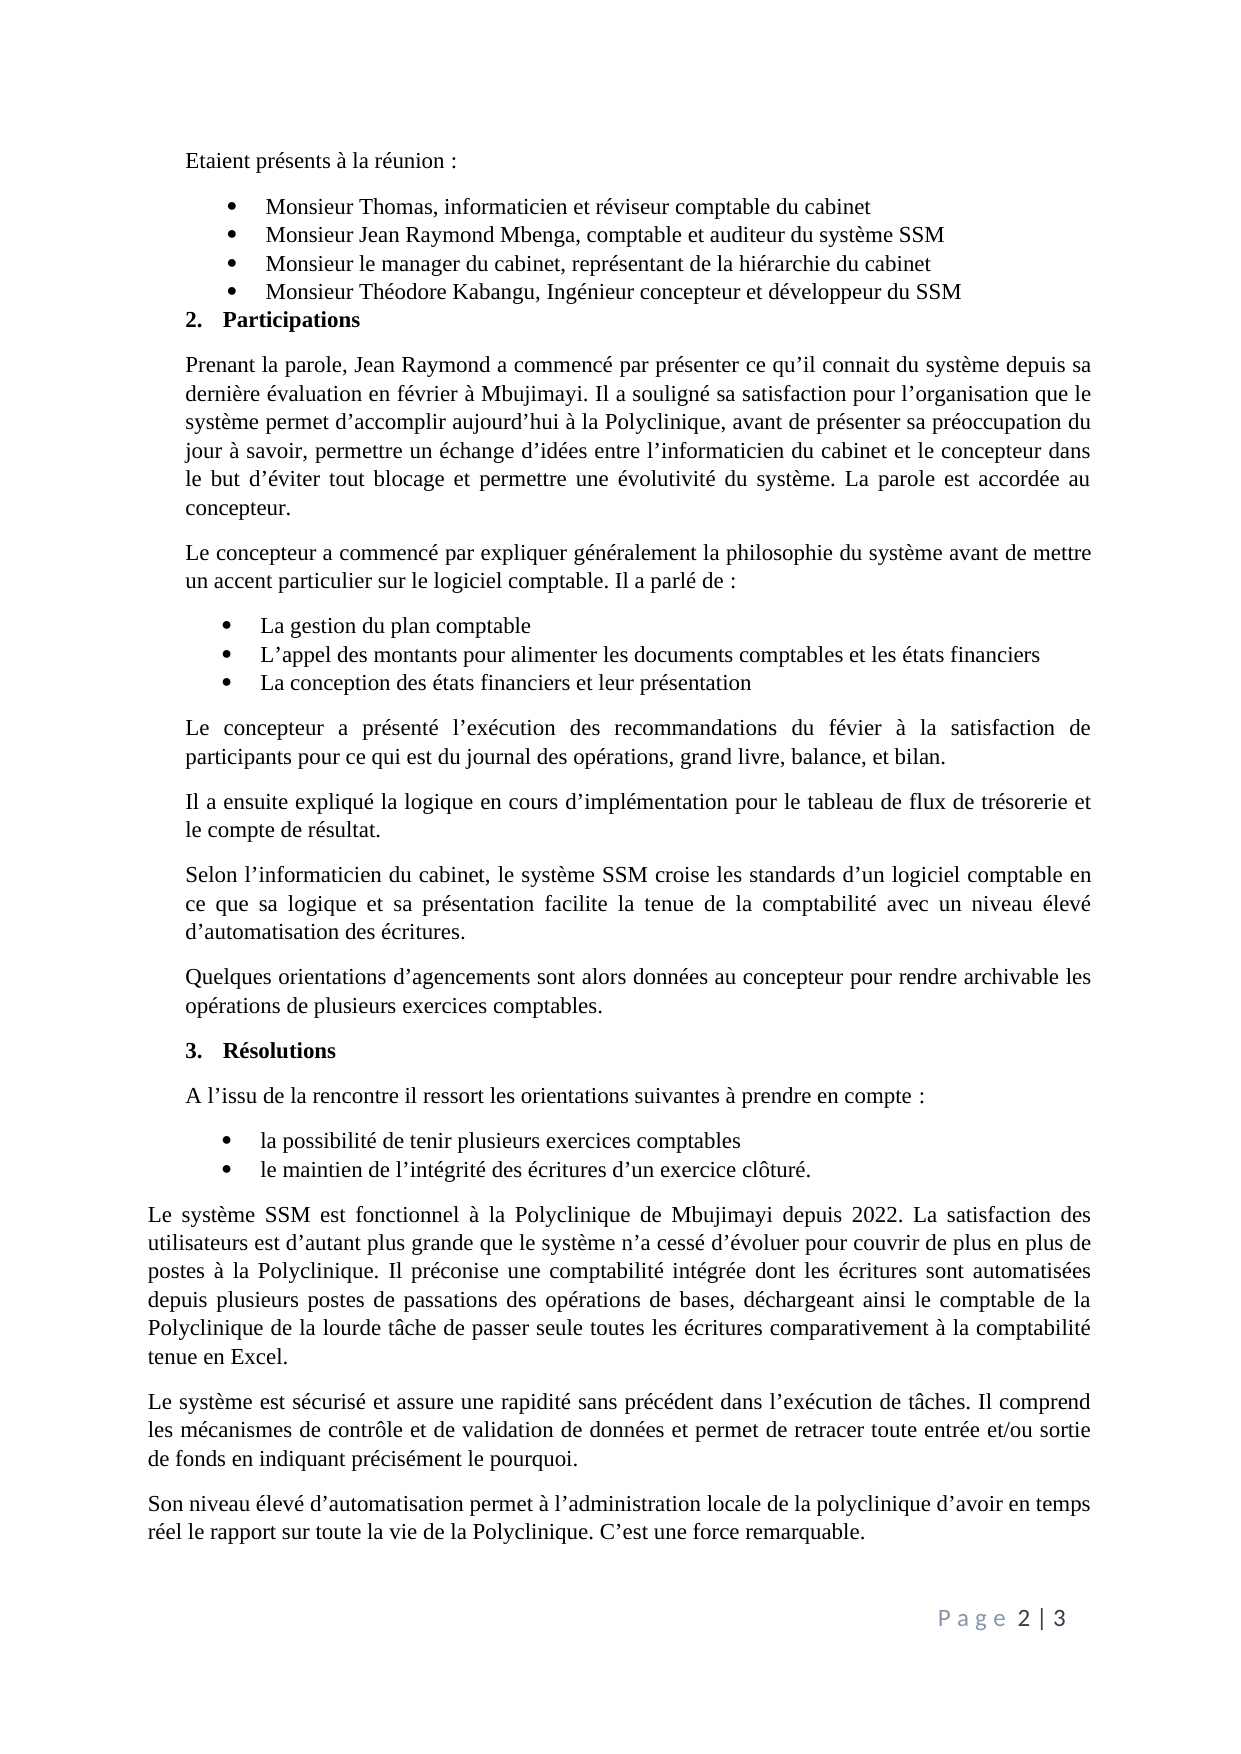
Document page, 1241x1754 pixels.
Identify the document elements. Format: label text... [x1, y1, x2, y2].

list Monsieur Thomas, informaticien et réviseur comptable du cabinet [228, 193, 1093, 219]
list Participations [185, 306, 1093, 333]
list Monsieur Jean Raymond Mbenga, comptable et auditeur du système SSM [228, 221, 1093, 247]
text Le concepteur a commencé par expliquer généralement la philosophie du système avant de mettre un accent particulier sur le logiciel comptable. Il a parlé de : [185, 539, 1093, 594]
list Résolutions [185, 1037, 1093, 1063]
text Son niveau élevé d’automatisation permet à l’administration locale de la polyclinique d’avoir en temps réel le rapport sur toute la vie de la Polyclinique. C’est une force remarquable. [148, 1490, 1093, 1545]
text Prenant la parole, Jean Raymond a commencé par présenter ce qu’il connait du système depuis sa dernière évaluation en février à Mbujimayi. Il a souligné sa satisfaction pour l’organisation que le système permet d’accomplir aujourd’hui à la Polyclinique, avant de présenter sa préoccupation du jour à savoir, permettre un échange d’idées entre l’informaticien du cabinet et le concepteur dans le but d’éviter tout blocage et permettre une évolutivité du système. La parole est accordée au concepteur. [185, 352, 1093, 520]
text Etaient présents à la réunion : [185, 148, 1093, 174]
list Monsieur le manager du cabinet, représentant de la hiérarchie du cabinet [228, 249, 1093, 276]
list la possibilité de tenir plusieurs exercices comptables [223, 1127, 1093, 1153]
list La gestion du plan comptable [223, 612, 1093, 639]
text Le système est sécurisé et assure une rapidité sans précédent dans l’exécution de tâches. Il comprend les mécanismes de contrôle et de validation de données et permet de retracer toute entrée et/ou sortie de fonds en indiquant précisément le pourquoi. [148, 1388, 1093, 1471]
list le maintien de l’intégrité des écritures d’un exercice clôturé. [223, 1156, 1093, 1182]
list L’appel des montants pour alimenter les documents comptables et les états financiers [223, 641, 1093, 667]
text A l’issu de la rencontre il ressort les orientations suivantes à prendre en compte : [185, 1082, 1093, 1108]
text Selon l’informaticien du cabinet, le système SSM croise les standards d’un logiciel comptable en ce que sa logique et sa présentation facilite la tenue de la comptabilité avec un niveau élevé d’automatisation des écritures. [185, 861, 1093, 945]
text Il a ensuite expliqué la logique en cours d’implémentation pour le tableau de flux de trésorerie et le compte de résultat. [185, 788, 1093, 843]
list Monsieur Théodore Kabangu, Ingénieur concepteur et développeur du SSM [228, 278, 1093, 304]
list La conception des états financiers et leur présentation [223, 669, 1093, 696]
text Le concepteur a présenté l’exécution des recommandations du févier à la satisfaction de participants pour ce qui est du journal des opérations, grand livre, balance, et bilan. [185, 714, 1093, 769]
text Quelques orientations d’agencements sont alors données au concepteur pour rendre archivable les opérations de plusieurs exercices comptables. [185, 963, 1093, 1018]
text Le système SSM est fonctionnel à la Polyclinique de Mbujimayi depuis 2022. La satisfaction des utilisateurs est d’autant plus grande que le système n’a cessé d’évoluer pour couvrir de plus en plus de postes à la Polyclinique. Il préconise une comptabilité intégrée dont les écritures sont automatisées depuis plusieurs postes de passations des opérations de bases, déchargeant ainsi le comptable de la Polyclinique de la lourde tâche de passer seule toutes les écritures comparativement à la comptabilité tenue en Excel. [148, 1201, 1093, 1369]
